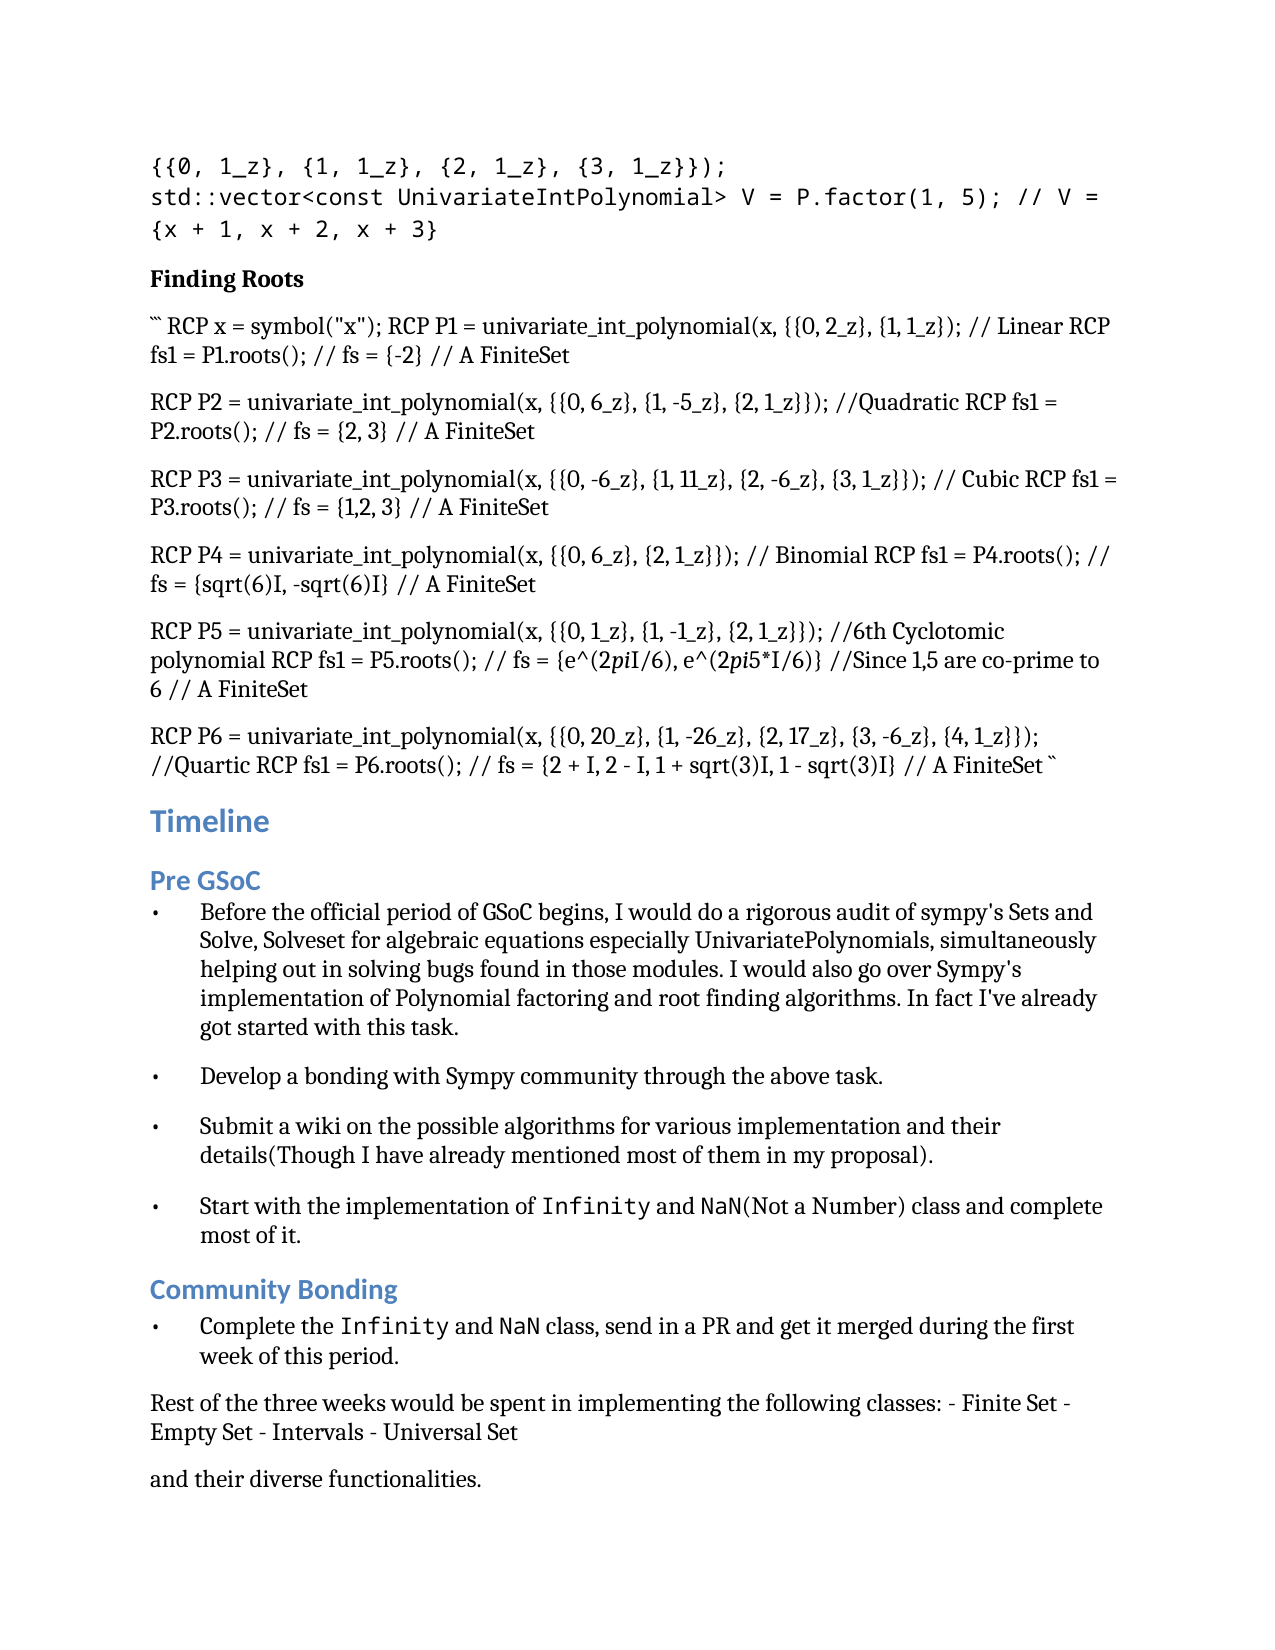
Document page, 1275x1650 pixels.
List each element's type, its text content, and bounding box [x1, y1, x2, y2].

list Complete the Infinity and NaN class, send in a PR and get it merged during the first week of this period. [150, 1310, 1125, 1370]
list Start with the implementation of Infinity and NaN(Not a Number) class and complete most of it. [150, 1190, 1125, 1250]
list Develop a bonding with Sympy community through the above task. [150, 1062, 1125, 1091]
text RCP P2 = univariate_int_polynomial(x, {{0, 6_z}, {1, -5_z}, {2, 1_z}}); //Quadratic RCP fs1 = P2.roots(); // fs = {2, 3} // A FiniteSet [150, 388, 1125, 446]
subtitle Timeline [150, 800, 1125, 841]
list Before the official period of GSoC begins, I would do a rigorous audit of sympy's Sets and Solve, Solveset for algebraic equations especially UnivariatePolynomials, simultaneously helping out in solving bugs found in those modules. I would also go over Sympy's implementation of Polynomial factoring and root finding algorithms. In fact I've already got started with this task. [150, 898, 1125, 1041]
list Submit a wiki on the possible algorithms for various implementation and their details(Though I have already mentioned most of them in my proposal). [150, 1112, 1125, 1169]
text RCP P3 = univariate_int_polynomial(x, {{0, -6_z}, {1, 11_z}, {2, -6_z}, {3, 1_z}}); // Cubic RCP fs1 = P3.roots(); // fs = {1,2, 3} // A FiniteSet [150, 464, 1125, 522]
text RCP P6 = univariate_int_polynomial(x, {{0, 20_z}, {1, -26_z}, {2, 17_z}, {3, -6_z}, {4, 1_z}}); //Quartic RCP fs1 = P6.roots(); // fs = {2 + I, 2 - I, 1 + sqrt(3)I, 1 - sqrt(3)I} // A FiniteSet `` [150, 722, 1125, 779]
text Rest of the three weeks would be spent in implementing the following classes: - Finite Set - Empty Set - Intervals - Universal Set [150, 1389, 1125, 1447]
text and their diverse functionalities. [150, 1465, 1125, 1494]
subtitle Pre GSoC [150, 862, 1125, 898]
text Finding Roots [150, 264, 1125, 293]
text RCP P5 = univariate_int_polynomial(x, {{0, 1_z}, {1, -1_z}, {2, 1_z}}); //6th Cyclotomic polynomial RCP fs1 = P5.roots(); // fs = {e^(2piI/6), e^(2pi5*I/6)} //Since 1,5 are co-prime to 6 // A FiniteSet [150, 617, 1125, 703]
text RCP P4 = univariate_int_polynomial(x, {{0, 6_z}, {2, 1_z}}); // Binomial RCP fs1 = P4.roots(); // fs = {sqrt(6)I, -sqrt(6)I} // A FiniteSet [150, 541, 1125, 598]
subtitle Community Bonding [150, 1271, 1125, 1307]
text ``` RCP x = symbol("x"); RCP P1 = univariate_int_polynomial(x, {{0, 2_z}, {1, 1_z}); // Linear RCP fs1 = P1.roots(); // fs = {-2} // A FiniteSet [150, 312, 1125, 369]
